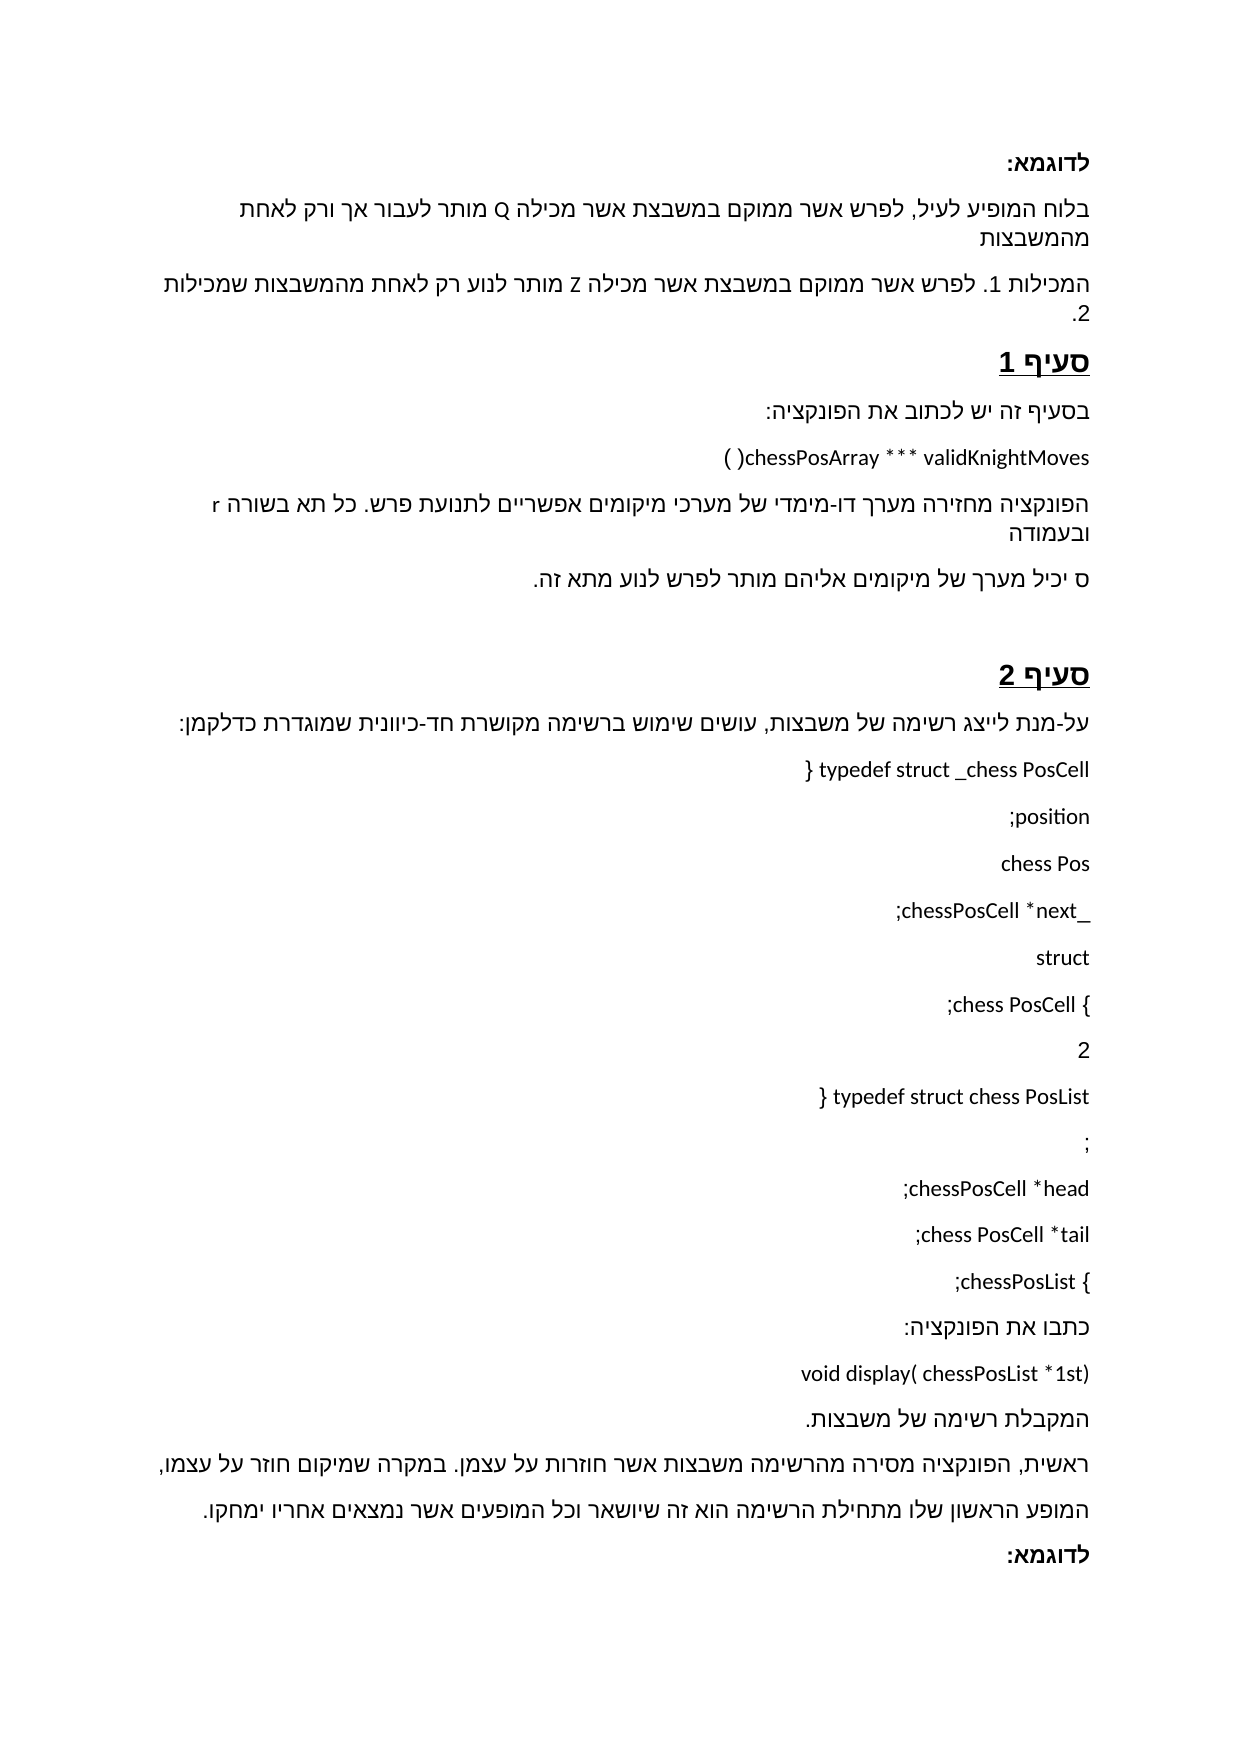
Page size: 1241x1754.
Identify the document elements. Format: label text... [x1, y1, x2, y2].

text struct [150, 943, 1090, 971]
text המקבלת רשימה של משבצות. [150, 1406, 1090, 1433]
text chess Pos [150, 849, 1090, 877]
text } chess PosCell; [150, 990, 1090, 1018]
text סעיף 2 [150, 657, 1090, 691]
text בסעיף זה יש לכתוב את הפונקציה: [150, 398, 1090, 425]
text לדוגמא: [150, 150, 1090, 176]
text ראשית, הפונקציה מסירה מהרשימה משבצות אשר חוזרות על עצמן. במקרה שמיקום חוזר על עצמו, [150, 1451, 1090, 1478]
text typedef struct _chess PosCell { [150, 755, 1090, 783]
text כתבו את הפונקציה: [150, 1314, 1090, 1341]
text } chessPosList; [150, 1267, 1090, 1296]
text המופע הראשון שלו מתחילת הרשימה הוא זה שיושאר וכל המופעים אשר נמצאים אחריו ימחקו. [150, 1497, 1090, 1523]
text chessPosArray *** validKnightMoves( ) [150, 443, 1090, 471]
text בלוח המופיע לעיל, לפרש אשר ממוקם במשבצת אשר מכילה Q מותר לעבור אך ורק לאחת מהמשבצות [150, 195, 1090, 252]
text 2 [150, 1037, 1090, 1063]
text ס יכיל מערך של מיקומים אליהם מותר לפרש לנוע מתא זה. [150, 566, 1090, 592]
text void display( chessPosList *1st) [150, 1359, 1090, 1387]
text typedef struct chess PosList { [150, 1082, 1090, 1110]
text chessPosCell *head; [150, 1174, 1090, 1202]
text ; [150, 1129, 1090, 1155]
text לדוגמא: [150, 1542, 1090, 1568]
text סעיף 1 [150, 346, 1090, 379]
text chess PosCell *tail; [150, 1221, 1090, 1249]
text _chessPosCell *next; [150, 896, 1090, 924]
text המכילות 1. לפרש אשר ממוקם במשבצת אשר מכילה Z מותר לנוע רק לאחת מהמשבצות שמכילות 2. [150, 270, 1090, 327]
text הפונקציה מחזירה מערך דו-מימדי של מערכי מיקומים אפשריים לתנועת פרש. כל תא בשורה r ובעמודה [150, 490, 1090, 547]
text position; [150, 802, 1090, 830]
text על-מנת לייצג רשימה של משבצות, עושים שימוש ברשימה מקושרת חד-כיוונית שמוגדרת כדלקמן: [150, 710, 1090, 737]
